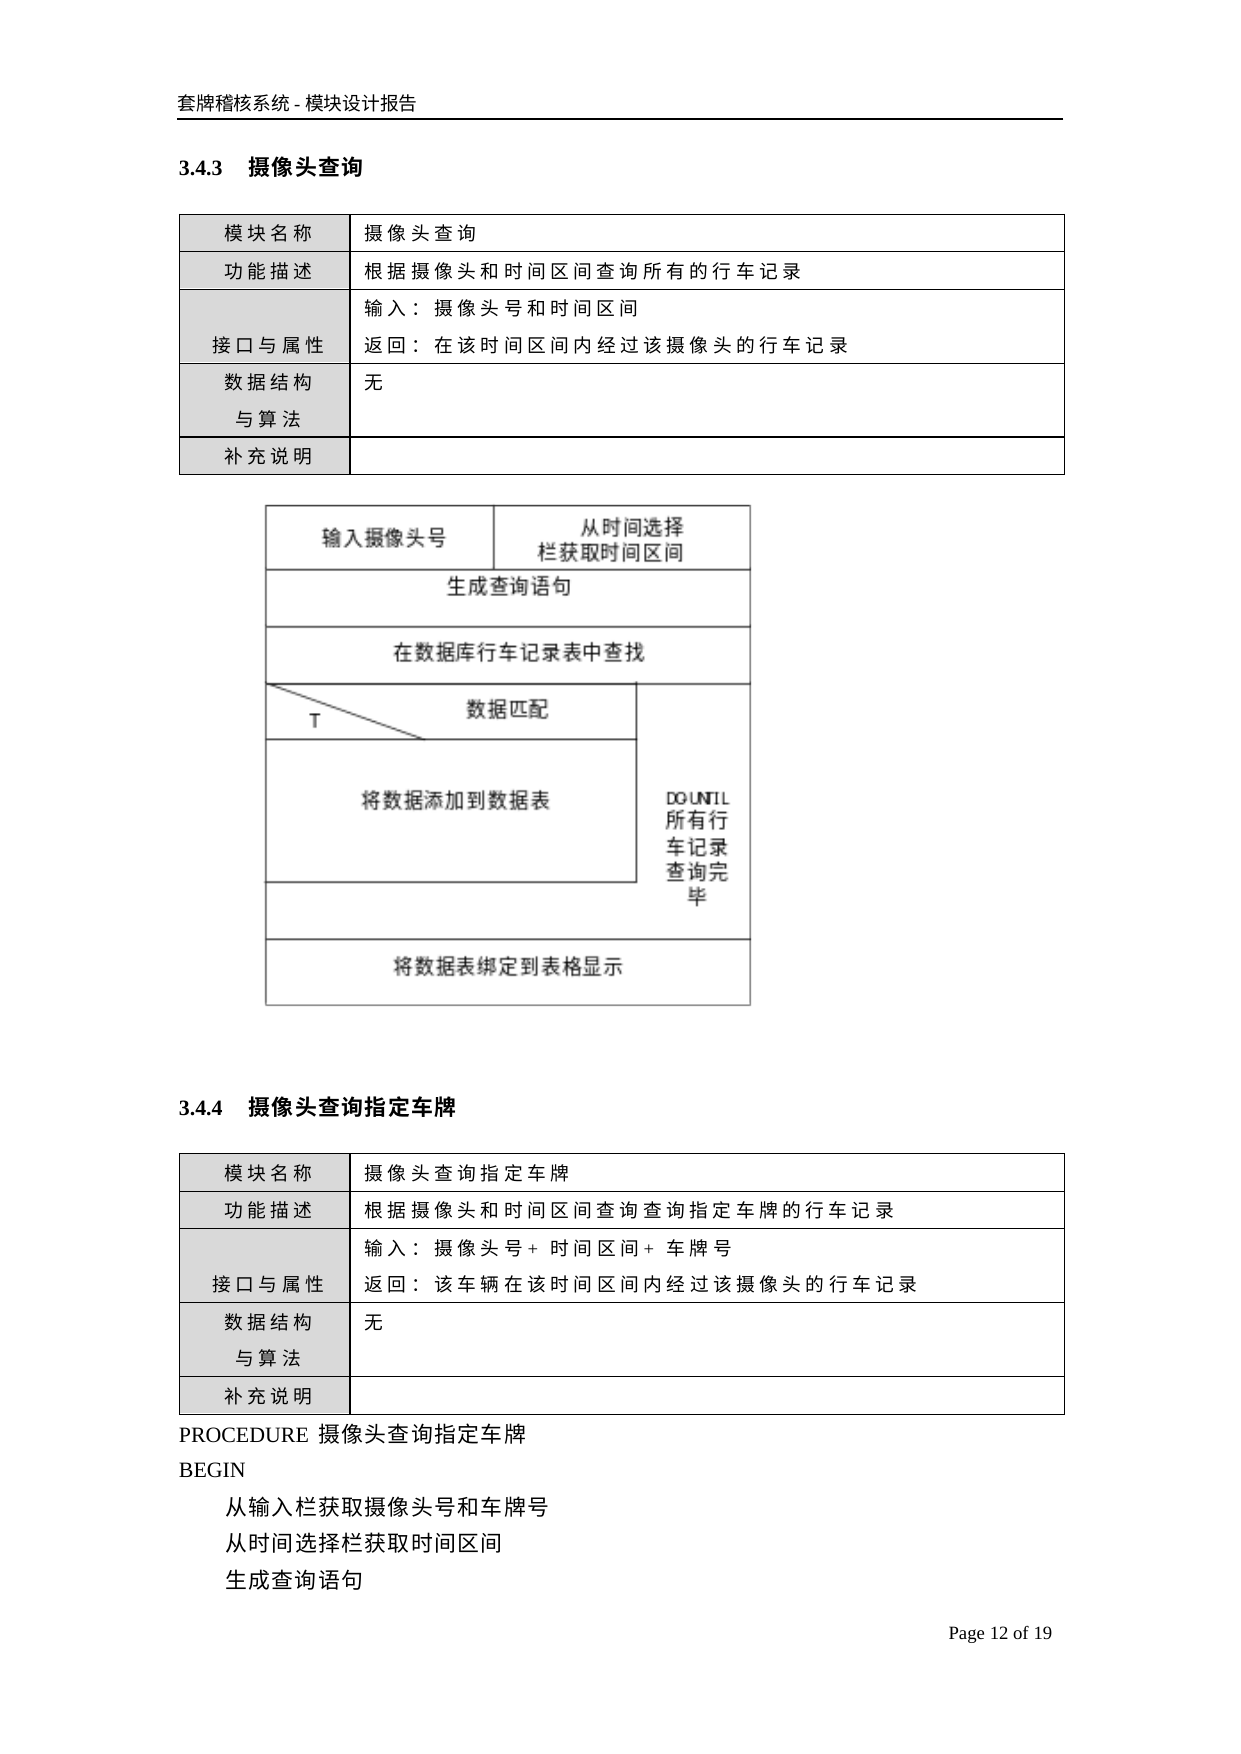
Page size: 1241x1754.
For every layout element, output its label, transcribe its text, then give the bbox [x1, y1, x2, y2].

subtitle 3.4.3 摄像头查询 [179, 148, 1061, 184]
table_cell 接口与属性 [180, 1229, 349, 1302]
table_header 摄像头查询 [351, 215, 1064, 251]
subtitle 3.4.4 摄像头查询指定车牌 [179, 1087, 1061, 1124]
table_cell 根据摄像头和时间区间查询查询指定车牌的行车记录 [351, 1192, 1064, 1228]
table_cell 输入：摄像头号+时间区间+车牌号 返回：该车辆在该时间区间内经过该摄像头的行车记录 [351, 1229, 1064, 1302]
text PROCEDURE 摄像头查询指定车牌 [179, 1415, 1061, 1451]
text 从时间选择栏获取时间区间 [179, 1524, 1061, 1560]
text 从输入栏获取摄像头号和车牌号 [179, 1487, 1061, 1524]
table_cell 接口与属性 [180, 290, 349, 362]
table_cell 根据摄像头和时间区间查询所有的行车记录 [351, 252, 1064, 288]
table_header 模块名称 [180, 1154, 349, 1191]
table_cell 补充说明 [180, 438, 349, 474]
table_cell 功能描述 [180, 1192, 349, 1228]
table_cell [351, 1377, 1064, 1413]
table_cell 数据结构 与算法 [180, 1303, 349, 1376]
table_cell 数据结构 与算法 [180, 364, 349, 436]
table_cell 输入：摄像头号和时间区间 返回：在该时间区间内经过该摄像头的行车记录 [351, 290, 1064, 362]
text 生成查询语句 [179, 1560, 1061, 1597]
table_header 模块名称 [180, 215, 349, 251]
table_cell [351, 438, 1064, 474]
text BEGIN [179, 1451, 1061, 1487]
table_cell 功能描述 [180, 252, 349, 288]
table_cell 补充说明 [180, 1377, 349, 1413]
table_header 摄像头查询指定车牌 [351, 1154, 1064, 1191]
table_cell 无 [351, 1303, 1064, 1376]
table_cell 无 [351, 364, 1064, 436]
